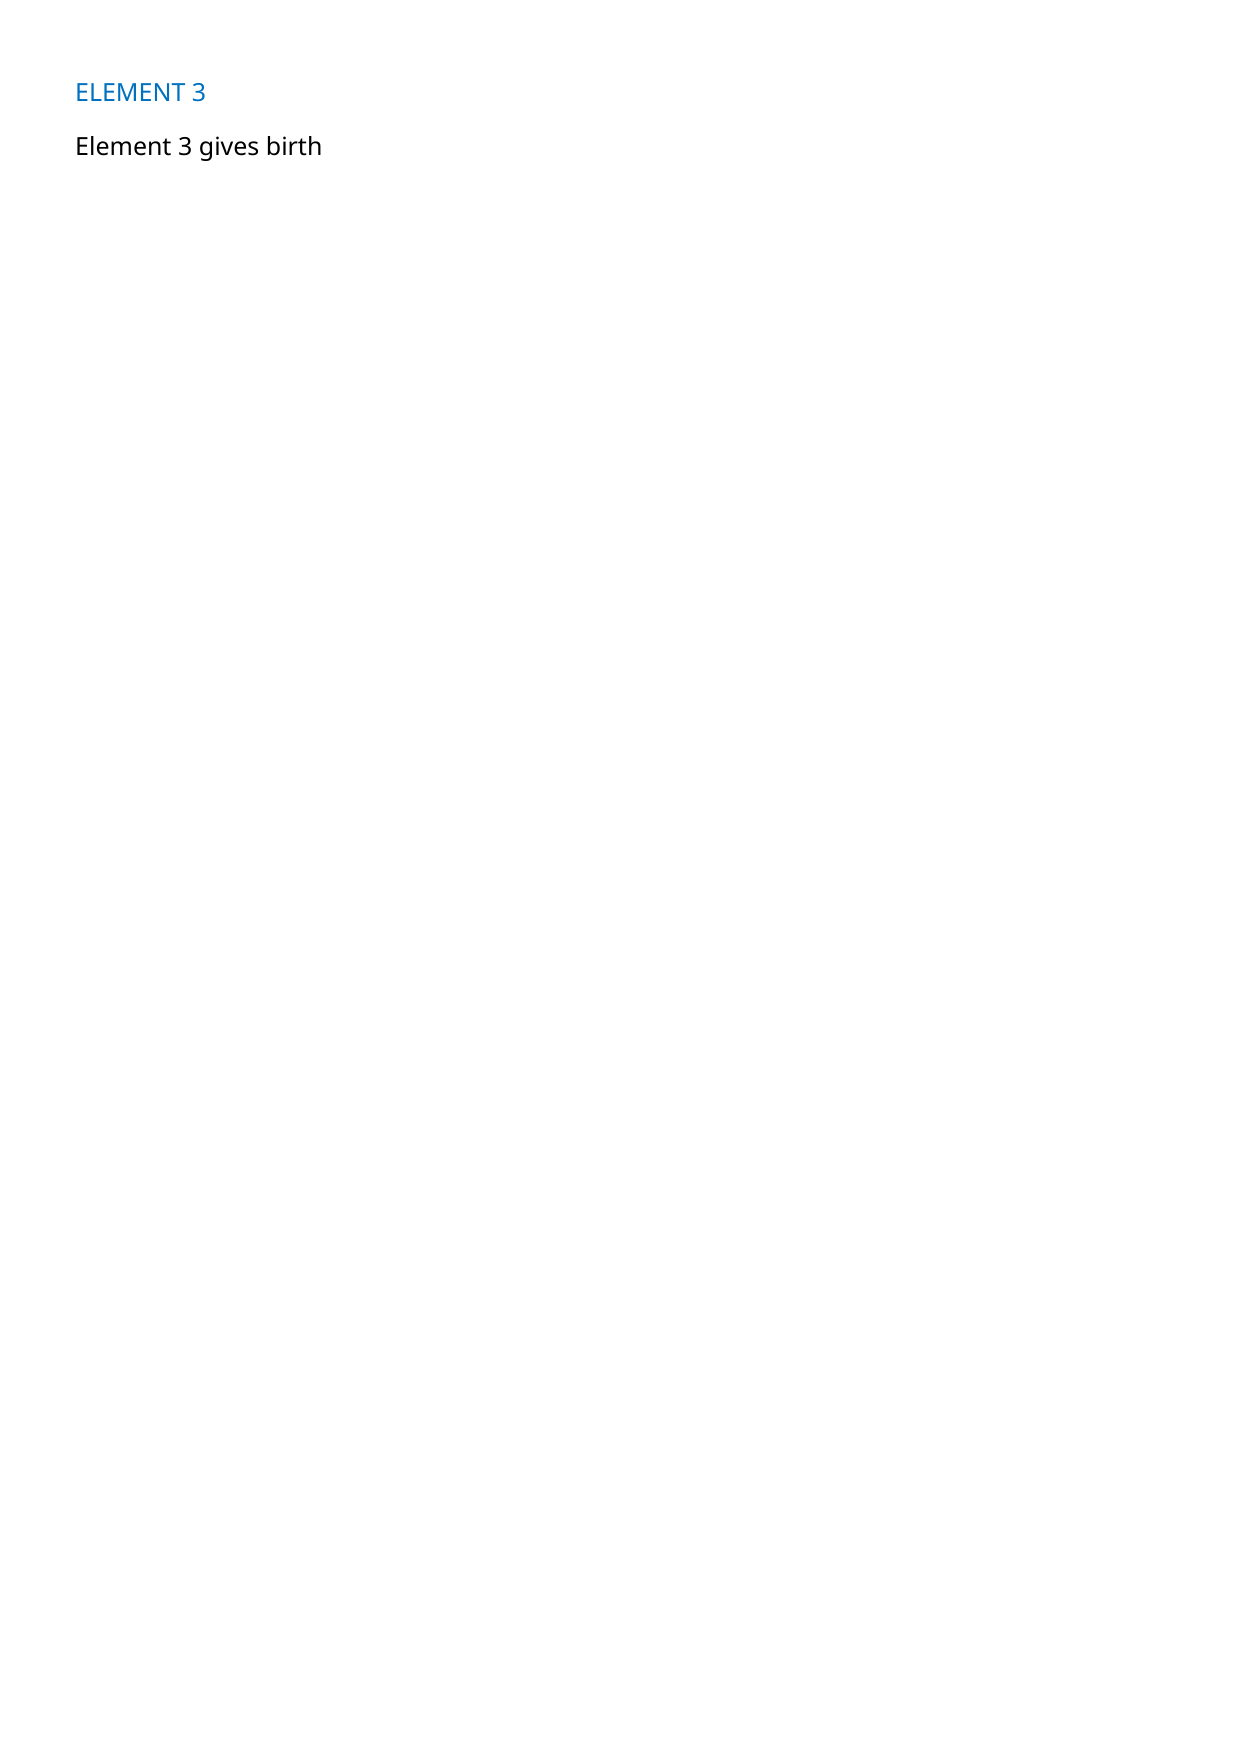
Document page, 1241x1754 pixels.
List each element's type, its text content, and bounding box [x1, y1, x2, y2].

text Element 3 gives birth [75, 128, 1165, 162]
text ELEMENT 3 [75, 75, 1165, 109]
